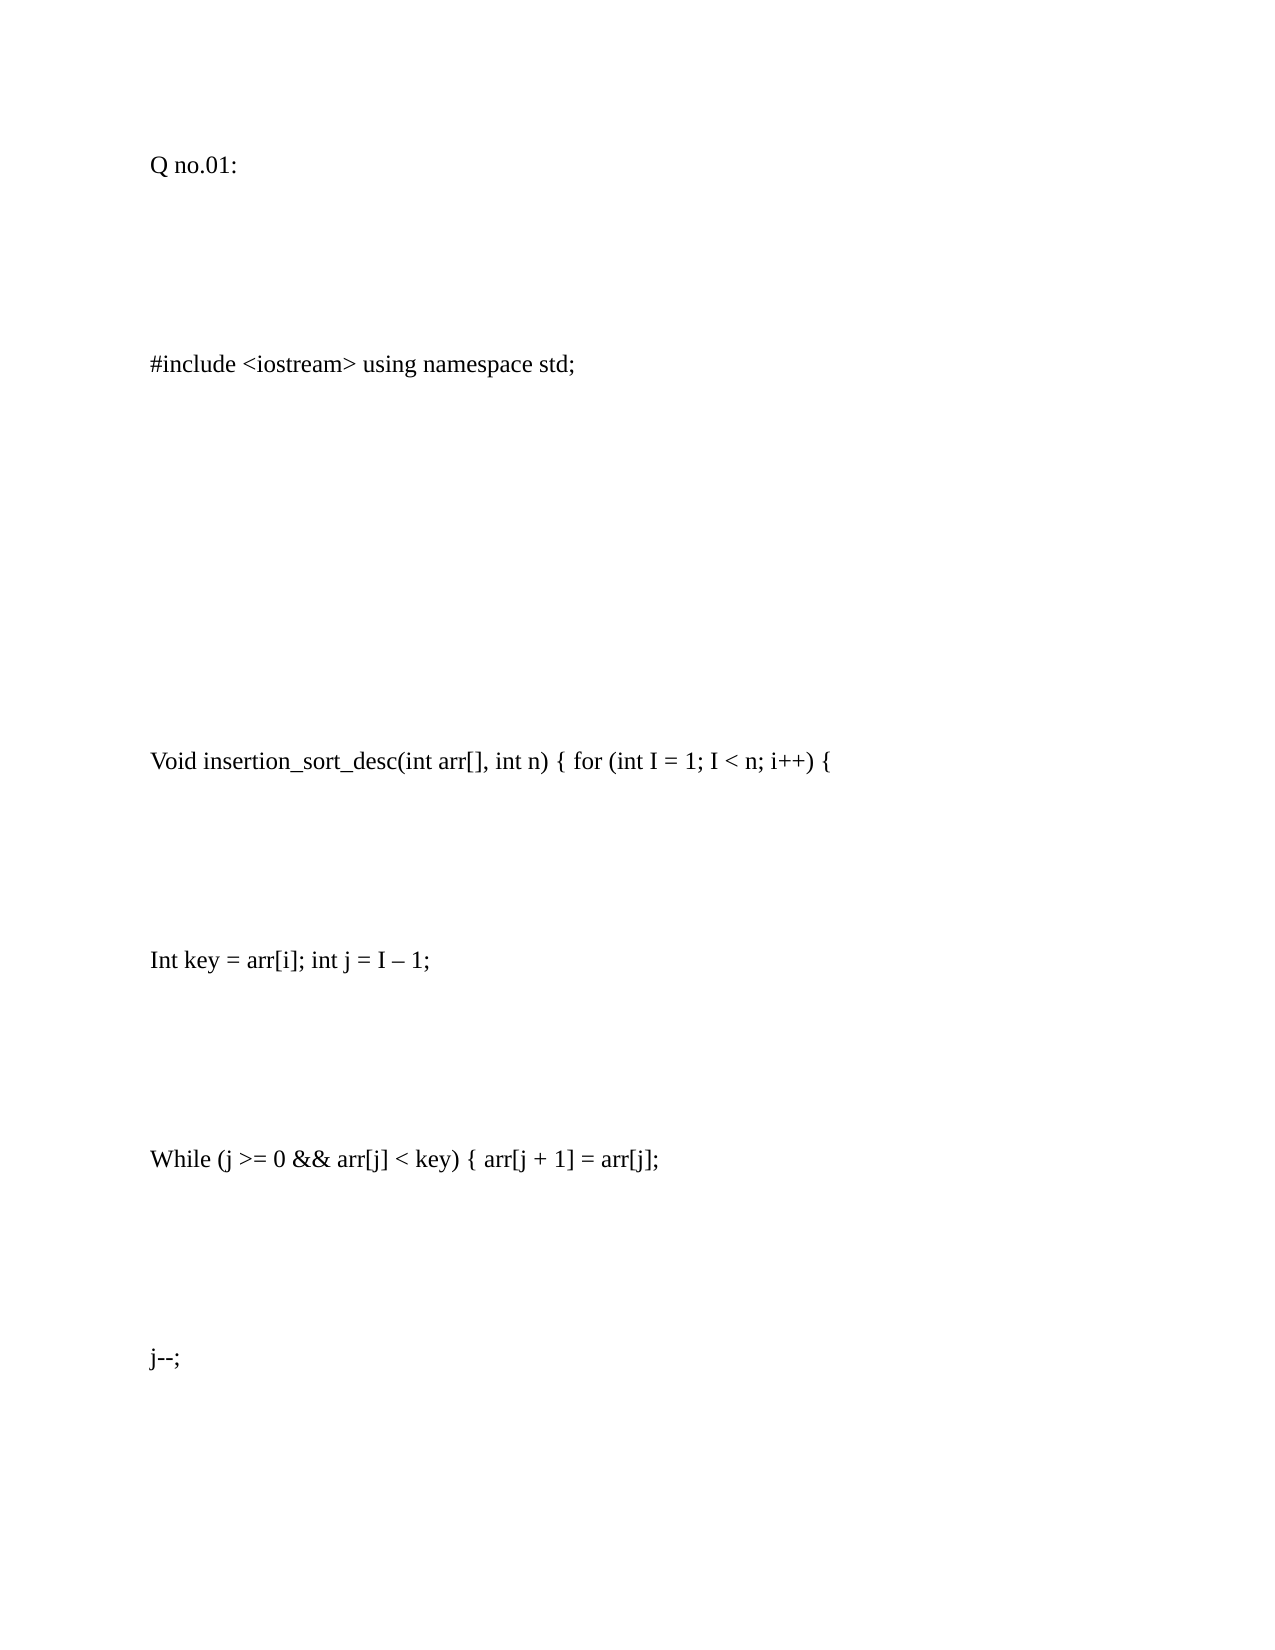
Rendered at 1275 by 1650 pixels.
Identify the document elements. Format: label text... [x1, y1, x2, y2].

text j--; [150, 1342, 1125, 1371]
text Void insertion_sort_desc(int arr[], int n) { for (int I = 1; I < n; i++) { [150, 746, 1125, 775]
text #include <iostream> using namespace std; [150, 349, 1125, 377]
text Q no.01: [150, 150, 1125, 179]
text While (j >= 0 && arr[j] < key) { arr[j + 1] = arr[j]; [150, 1144, 1125, 1172]
text Int key = arr[i]; int j = I – 1; [150, 945, 1125, 974]
